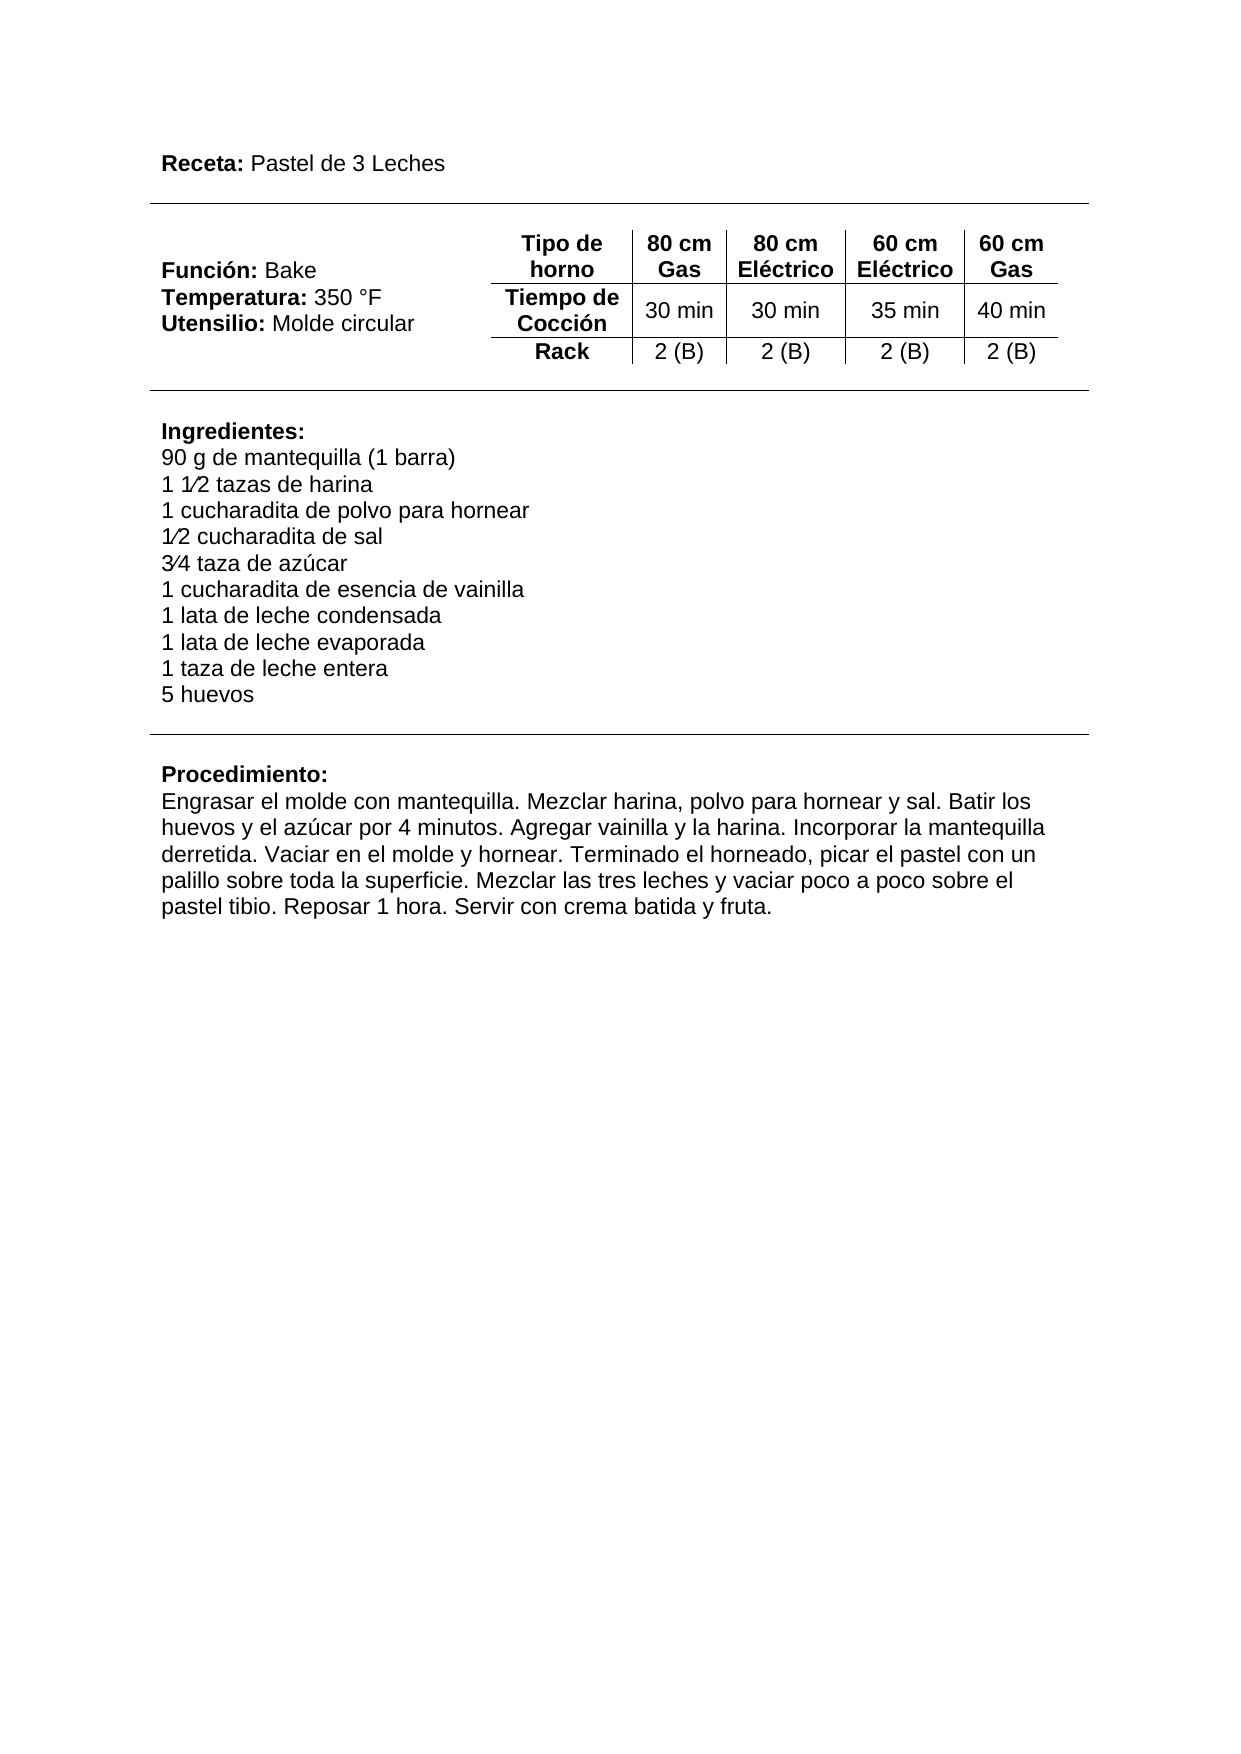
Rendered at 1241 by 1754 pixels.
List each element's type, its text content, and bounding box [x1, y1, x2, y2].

table_cell [460, 204, 1089, 390]
table_cell Función: Bake Temperatura: 350 °F Utensilio: Molde circular [150, 204, 460, 390]
table_cell Ingredientes: 90 g de mantequilla (1 barra) 1 1⁄2 tazas de harina 1 cucharadita de polvo para hornear 1⁄2 cucharadita de sal 3⁄4 taza de azúcar 1 cucharadita de esencia de vainilla 1 lata de leche condensada 1 lata de leche evaporada 1 taza de leche entera 5 huevos [150, 391, 1089, 734]
table_header Receta: Pastel de 3 Leches [150, 150, 1089, 203]
table_cell Procedimiento: Engrasar el molde con mantequilla. Mezclar harina, polvo para hornear y sal. Batir los huevos y el azúcar por 4 minutos. Agregar vainilla y la harina. Incorporar la mantequilla derretida. Vaciar en el molde y hornear. Terminado el horneado, picar el pastel con un palillo sobre toda la superficie. Mezclar las tres leches y vaciar poco a poco sobre el pastel tibio. Reposar 1 hora. Servir con crema batida y fruta. [150, 735, 1089, 919]
